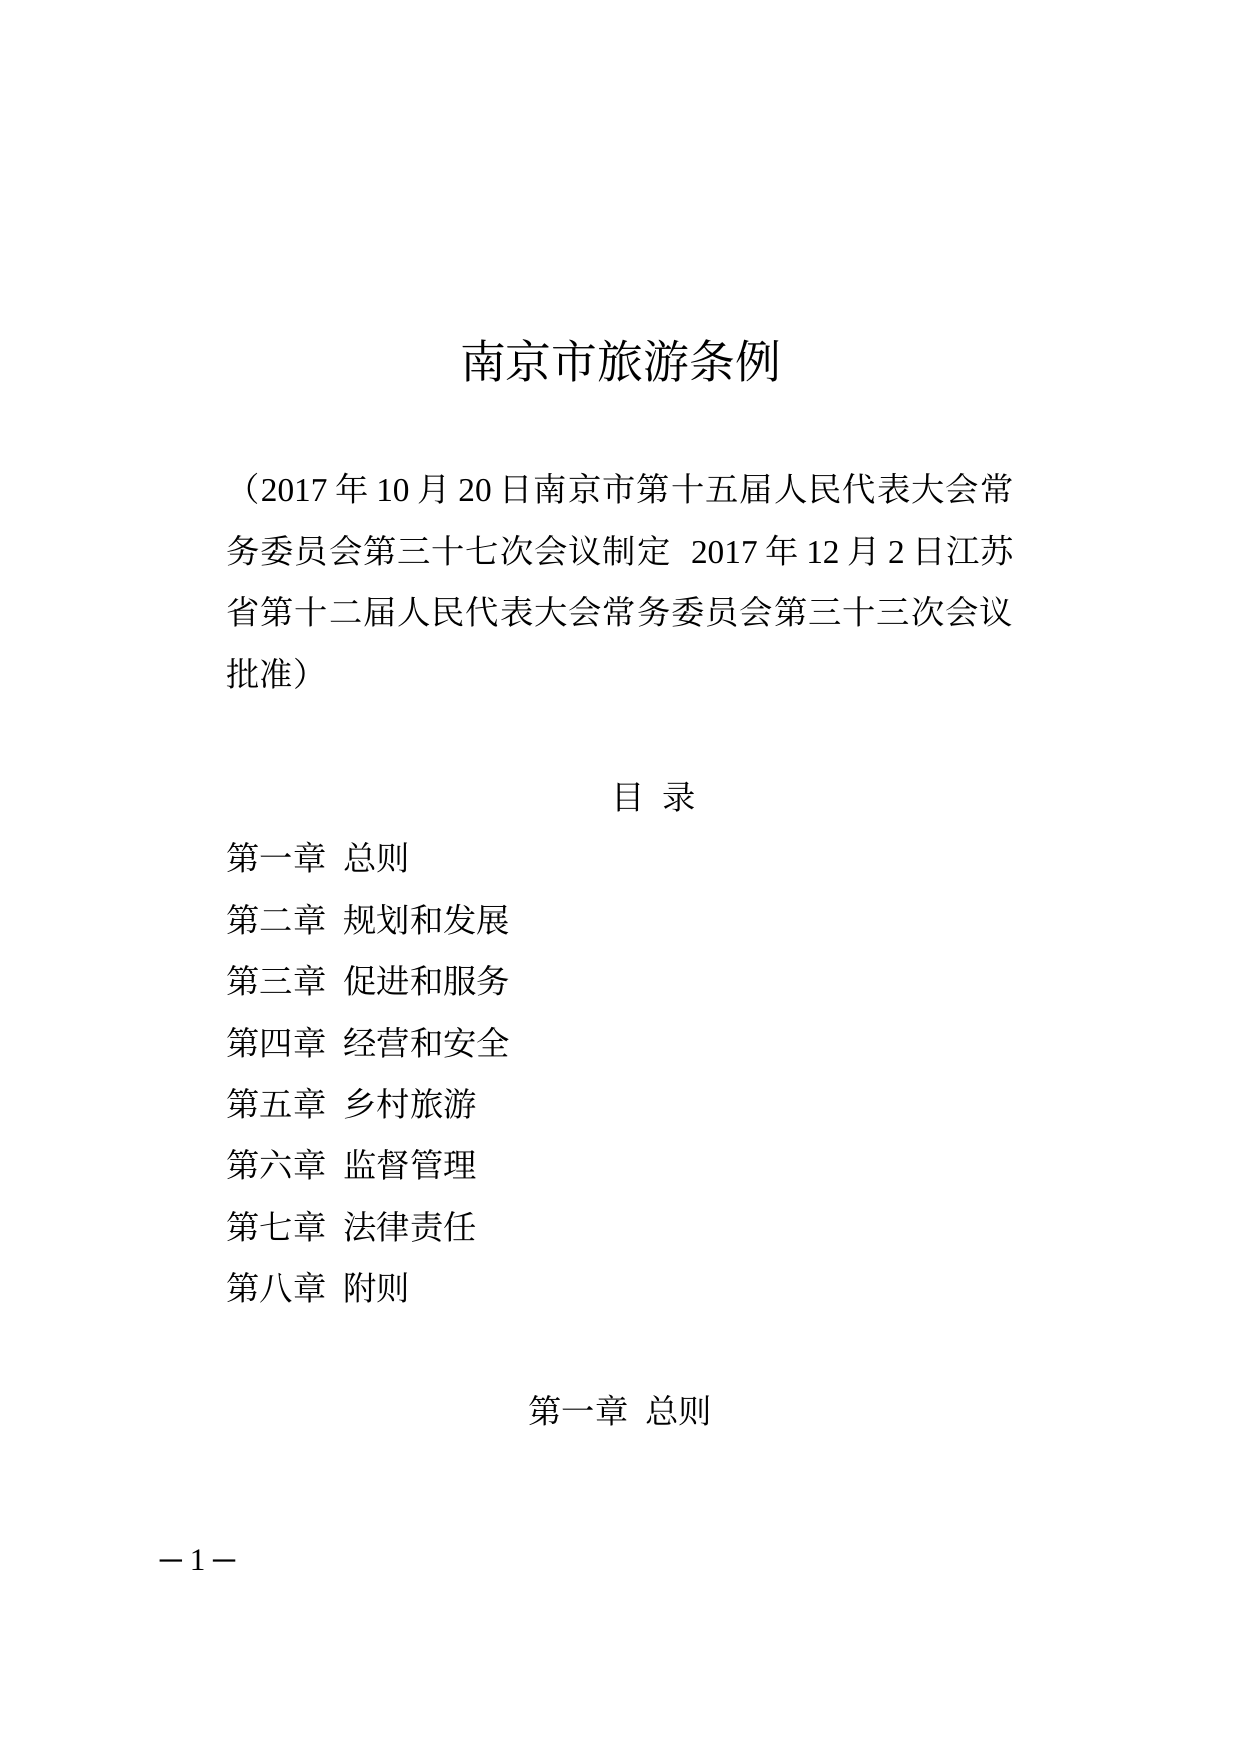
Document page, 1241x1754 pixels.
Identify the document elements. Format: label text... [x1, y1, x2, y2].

text 第七章 法律责任 [159, 1190, 1081, 1252]
text 第八章 附则 [159, 1252, 1081, 1313]
text 第五章 乡村旅游 [159, 1067, 1081, 1129]
text 目 录 [159, 760, 1081, 821]
text 第一章 总则 [159, 1374, 1081, 1436]
text 第二章 规划和发展 [159, 883, 1081, 944]
text 南京市旅游条例 [159, 330, 1081, 391]
text 第一章 总则 [159, 821, 1081, 883]
text 第六章 监督管理 [159, 1129, 1081, 1190]
text 第四章 经营和安全 [159, 1006, 1081, 1067]
text （2017年10月20日南京市第十五届人民代表大会常务委员会第三十七次会议制定 2017年12月2日江苏省第十二届人民代表大会常务委员会第三十三次会议批准） [226, 453, 1014, 698]
text 第三章 促进和服务 [159, 944, 1081, 1006]
